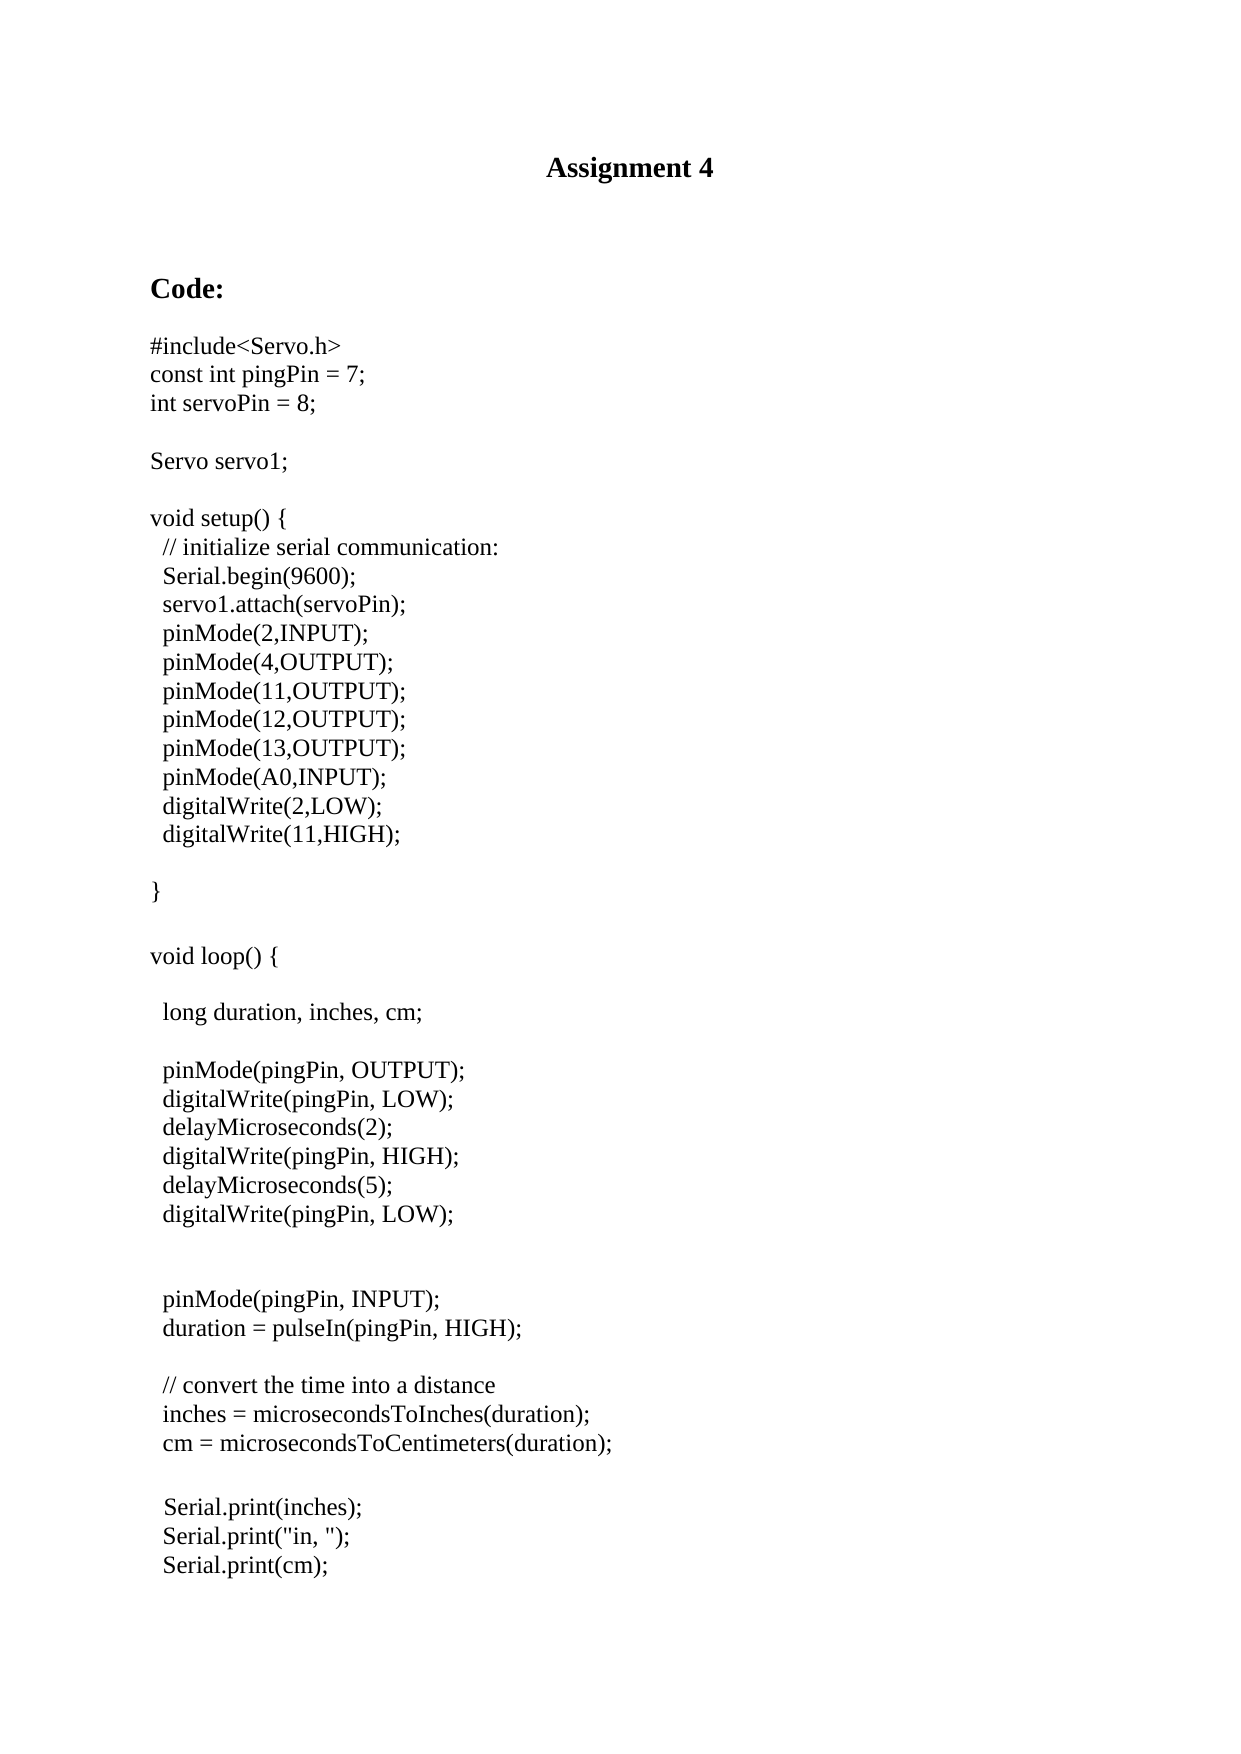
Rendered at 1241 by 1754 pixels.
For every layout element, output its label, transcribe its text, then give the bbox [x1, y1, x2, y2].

text // convert the time into a distance [150, 1371, 1090, 1399]
text pinMode(pingPin, OUTPUT); [150, 1055, 1090, 1084]
text Serial.print("in, "); [150, 1521, 1090, 1550]
text digitalWrite(pingPin, HIGH); [150, 1141, 1090, 1170]
text pinMode(4,OUTPUT); [150, 647, 1090, 676]
text pinMode(pingPin, INPUT); [150, 1284, 1090, 1313]
text Serial.begin(9600); [150, 561, 1090, 589]
text digitalWrite(pingPin, LOW); [150, 1199, 1090, 1227]
text Code: [150, 271, 1090, 305]
text pinMode(11,OUTPUT); [150, 676, 1090, 704]
text const int pingPin = 7; [150, 359, 1090, 388]
text Serial.print(inches); [150, 1492, 1090, 1521]
text #include<Servo.h> [150, 331, 1090, 359]
text inches = microsecondsToInches(duration); [150, 1399, 1090, 1428]
text delayMicroseconds(5); [150, 1170, 1090, 1199]
text // initialize serial communication: [150, 532, 1090, 561]
text servo1.attach(servoPin); [150, 589, 1090, 618]
text Assignment 4 [150, 150, 1090, 183]
text pinMode(A0,INPUT); [150, 762, 1090, 791]
text pinMode(2,INPUT); [150, 618, 1090, 647]
text digitalWrite(2,LOW); [150, 791, 1090, 819]
text Servo servo1; [150, 446, 1090, 474]
text delayMicroseconds(2); [150, 1112, 1090, 1141]
text pinMode(13,OUTPUT); [150, 733, 1090, 762]
text pinMode(12,OUTPUT); [150, 704, 1090, 733]
text long duration, inches, cm; [150, 997, 1090, 1026]
text cm = microsecondsToCentimeters(duration); [150, 1428, 1090, 1457]
text digitalWrite(11,HIGH); [150, 819, 1090, 848]
text } [150, 876, 1090, 905]
text void setup() { [150, 503, 1090, 532]
text int servoPin = 8; [150, 388, 1090, 417]
text digitalWrite(pingPin, LOW); [150, 1084, 1090, 1112]
text duration = pulseIn(pingPin, HIGH); [150, 1313, 1090, 1342]
text Serial.print(cm); [150, 1550, 1090, 1579]
text void loop() { [150, 941, 1090, 969]
